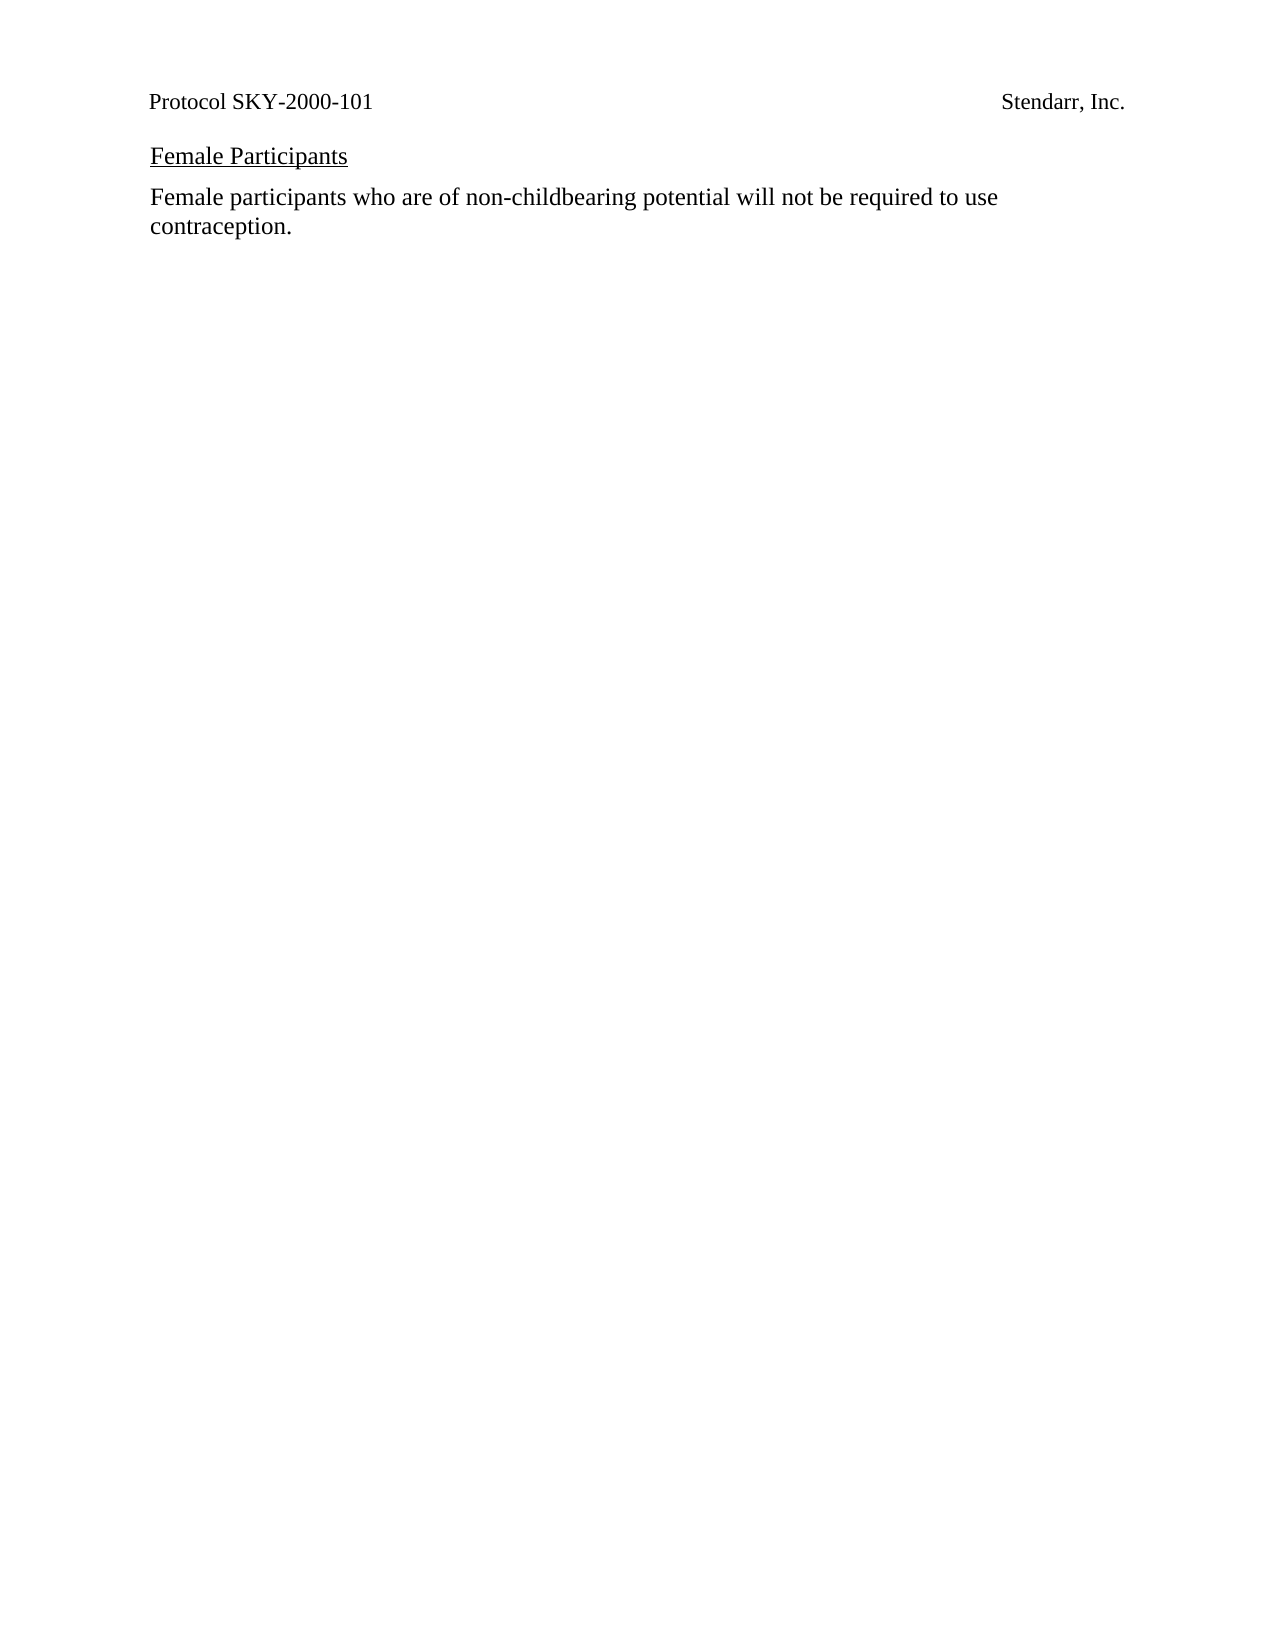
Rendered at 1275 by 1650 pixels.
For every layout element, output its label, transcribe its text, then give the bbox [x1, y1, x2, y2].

text Female participants who are of non-childbearing potential will not be required to use contraception. [150, 182, 1001, 240]
text Female Participants [150, 141, 1137, 169]
